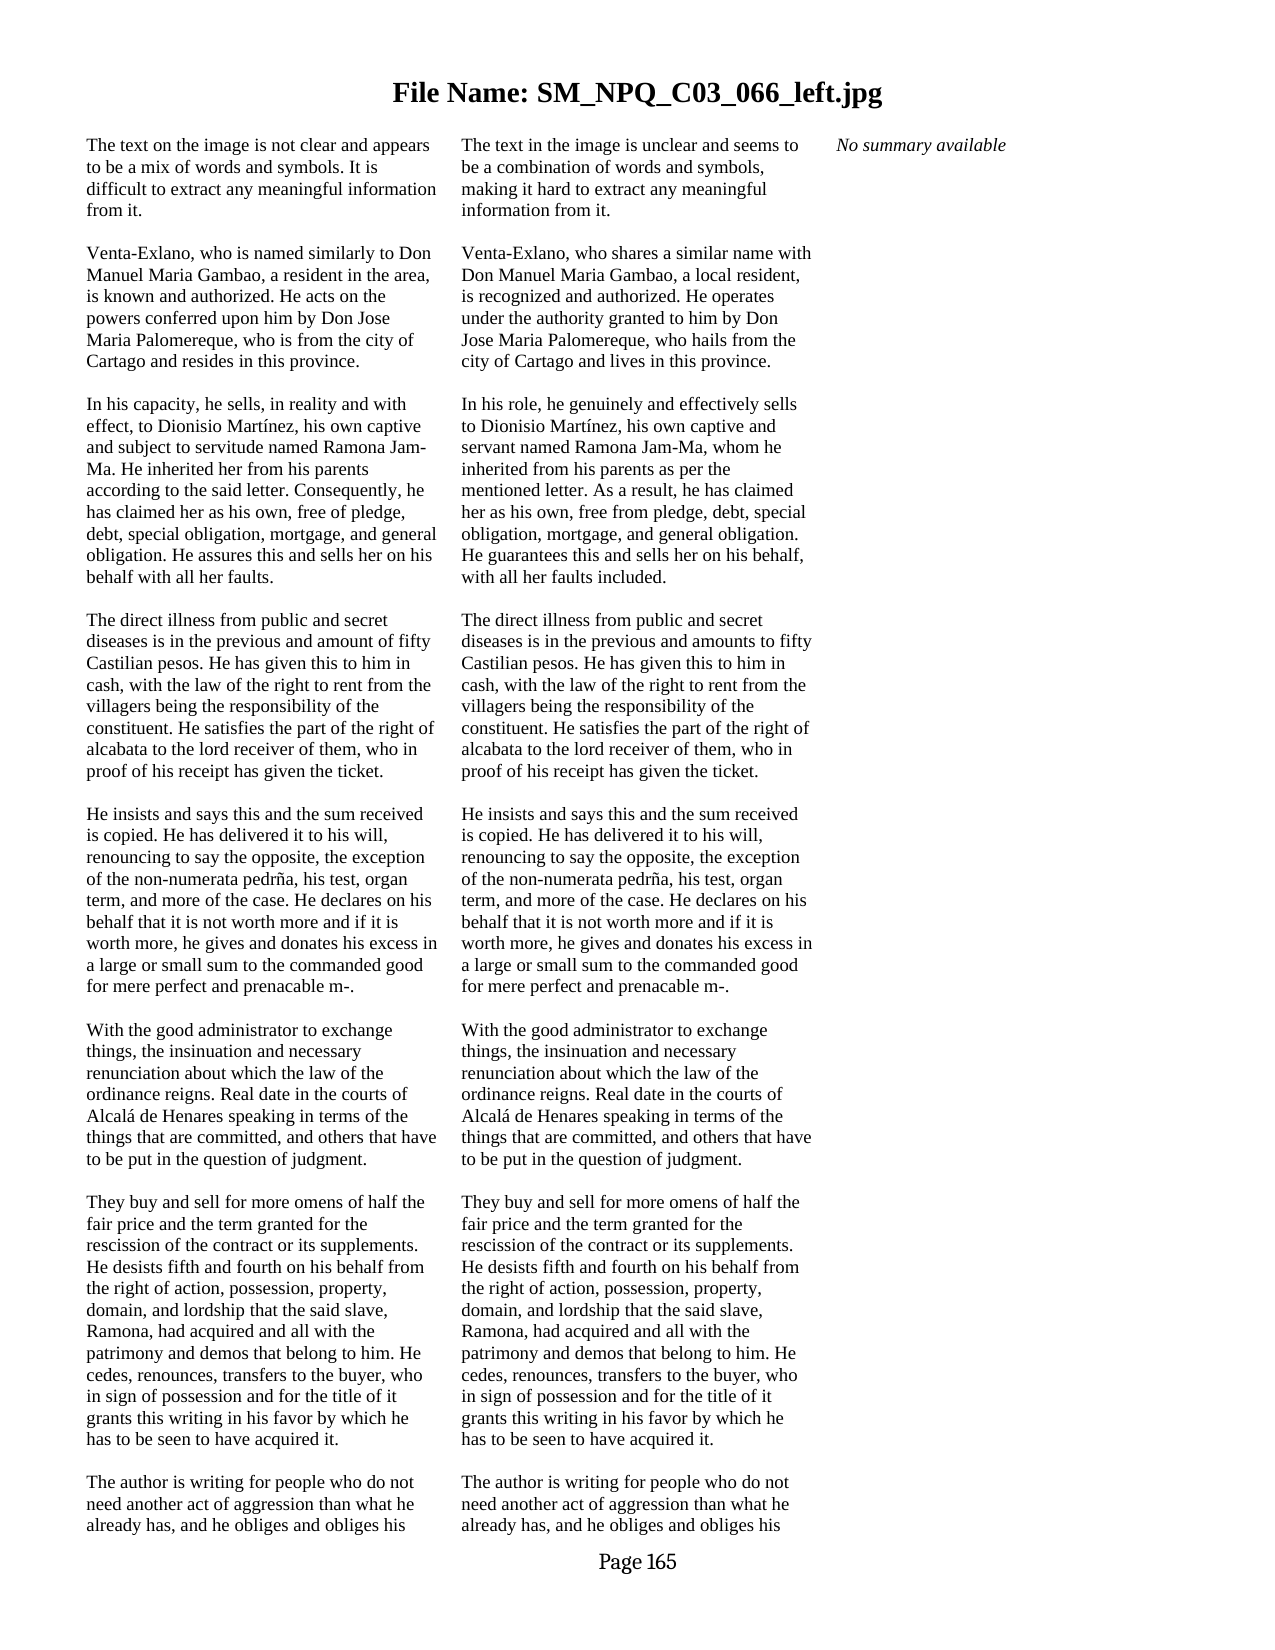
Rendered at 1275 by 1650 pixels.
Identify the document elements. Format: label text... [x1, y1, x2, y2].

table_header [825, 134, 1200, 1536]
subtitle File Name: SM_NPQ_C03_066_left.jpg [75, 75, 1200, 108]
